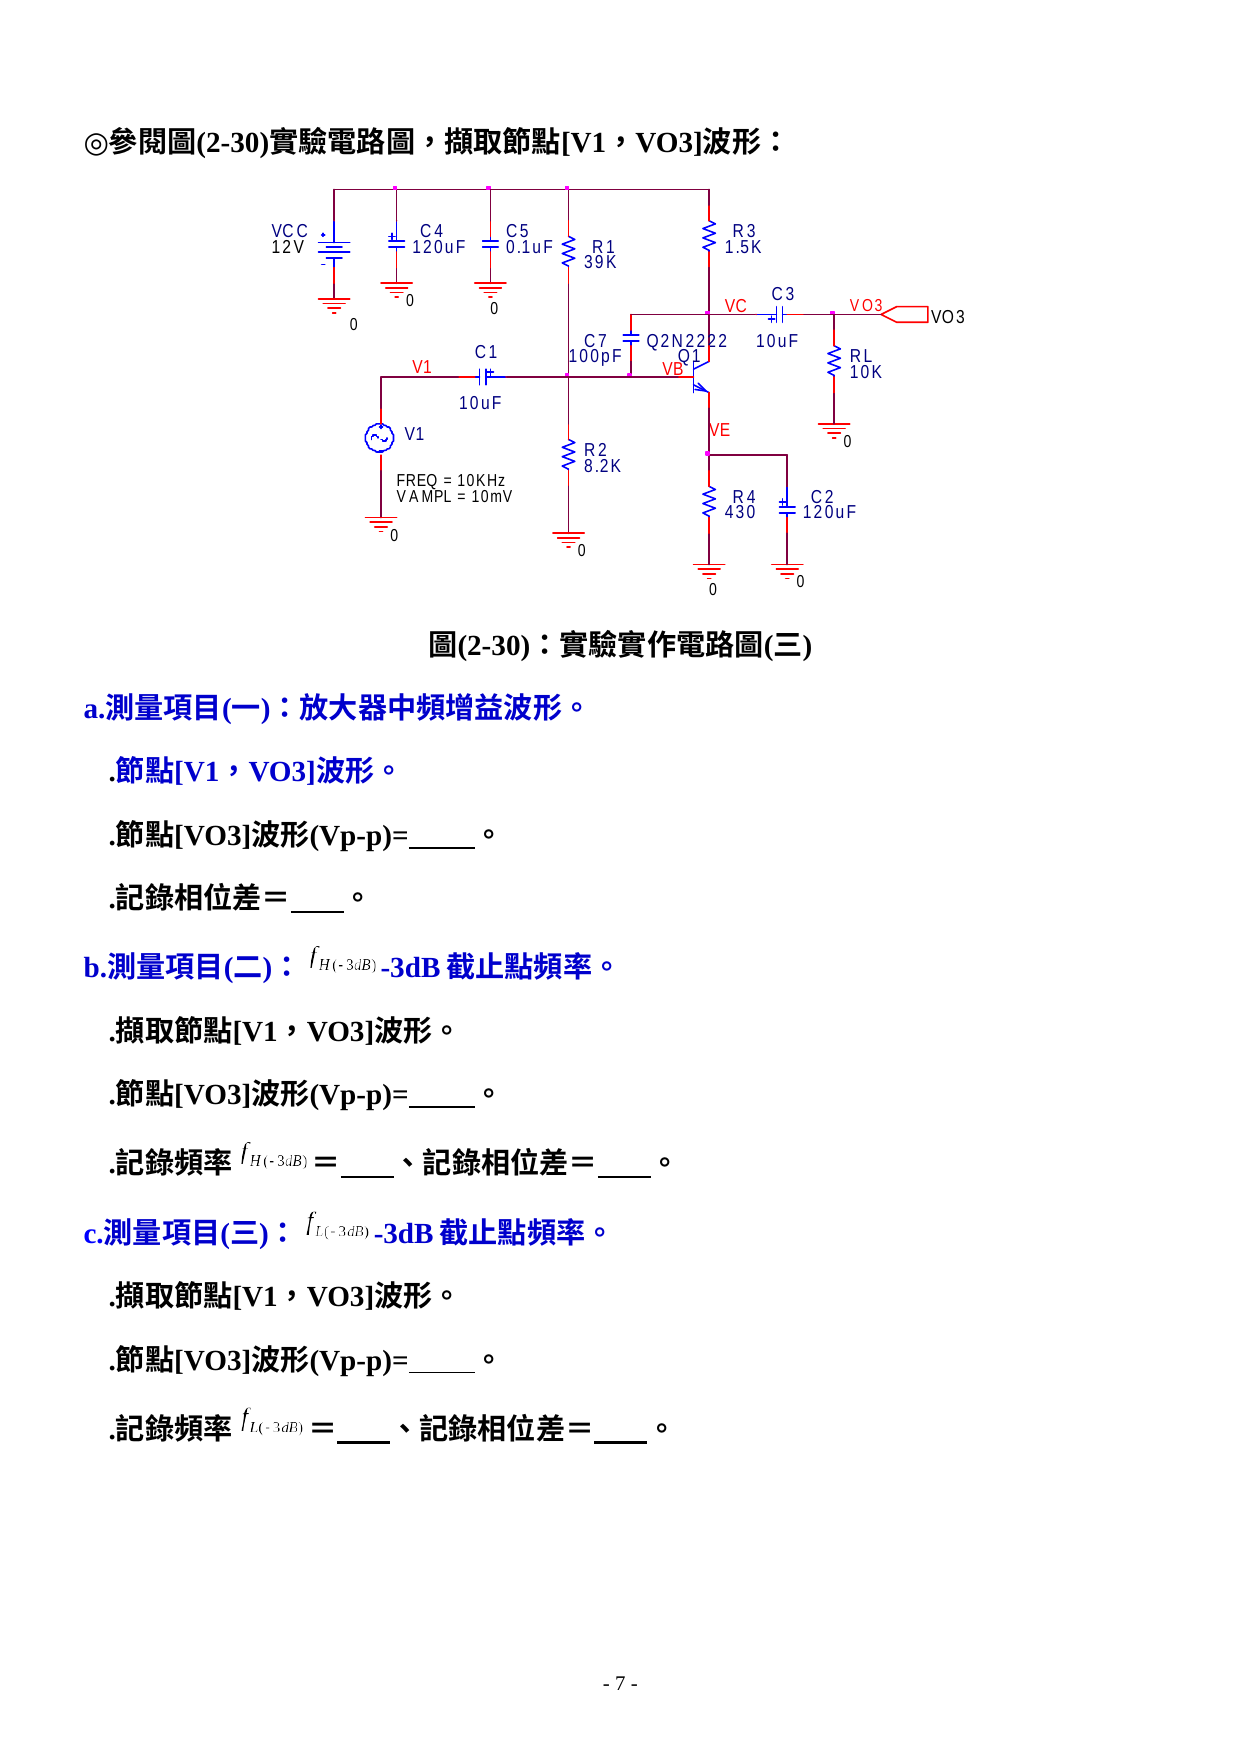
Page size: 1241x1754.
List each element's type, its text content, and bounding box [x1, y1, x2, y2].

text c.測量項目(三)：-3dB截止點頻率。 [83, 1203, 1157, 1251]
text .記錄頻率＝ 、記錄相位差＝ 。 [108, 1399, 1157, 1447]
text b.測量項目(二)：-3dB截止點頻率。 [83, 938, 1157, 986]
text .記錄相位差＝ 。 [108, 875, 1157, 917]
text .擷取節點[V1，VO3]波形。 [108, 1007, 1157, 1050]
text .節點[VO3]波形(Vp-p)= 。 [108, 1336, 1157, 1378]
text a.測量項目(一)：放大器中頻增益波形。 [83, 684, 1157, 727]
text .擷取節點[V1，VO3]波形。 [108, 1273, 1157, 1315]
text .記錄頻率＝ 、記錄相位差＝ 。 [108, 1134, 1157, 1182]
text 圖(2-30)：實驗實作電路圖(三) [83, 621, 1157, 663]
text .節點[V1，VO3]波形。 [108, 748, 1157, 790]
text .節點[VO3]波形(Vp-p)= 。 [108, 1071, 1157, 1113]
text .節點[VO3]波形(Vp-p)= 。 [108, 811, 1157, 854]
text ◎參閱圖(2-30)實驗電路圖，擷取節點[V1，VO3]波形： [83, 118, 1157, 161]
